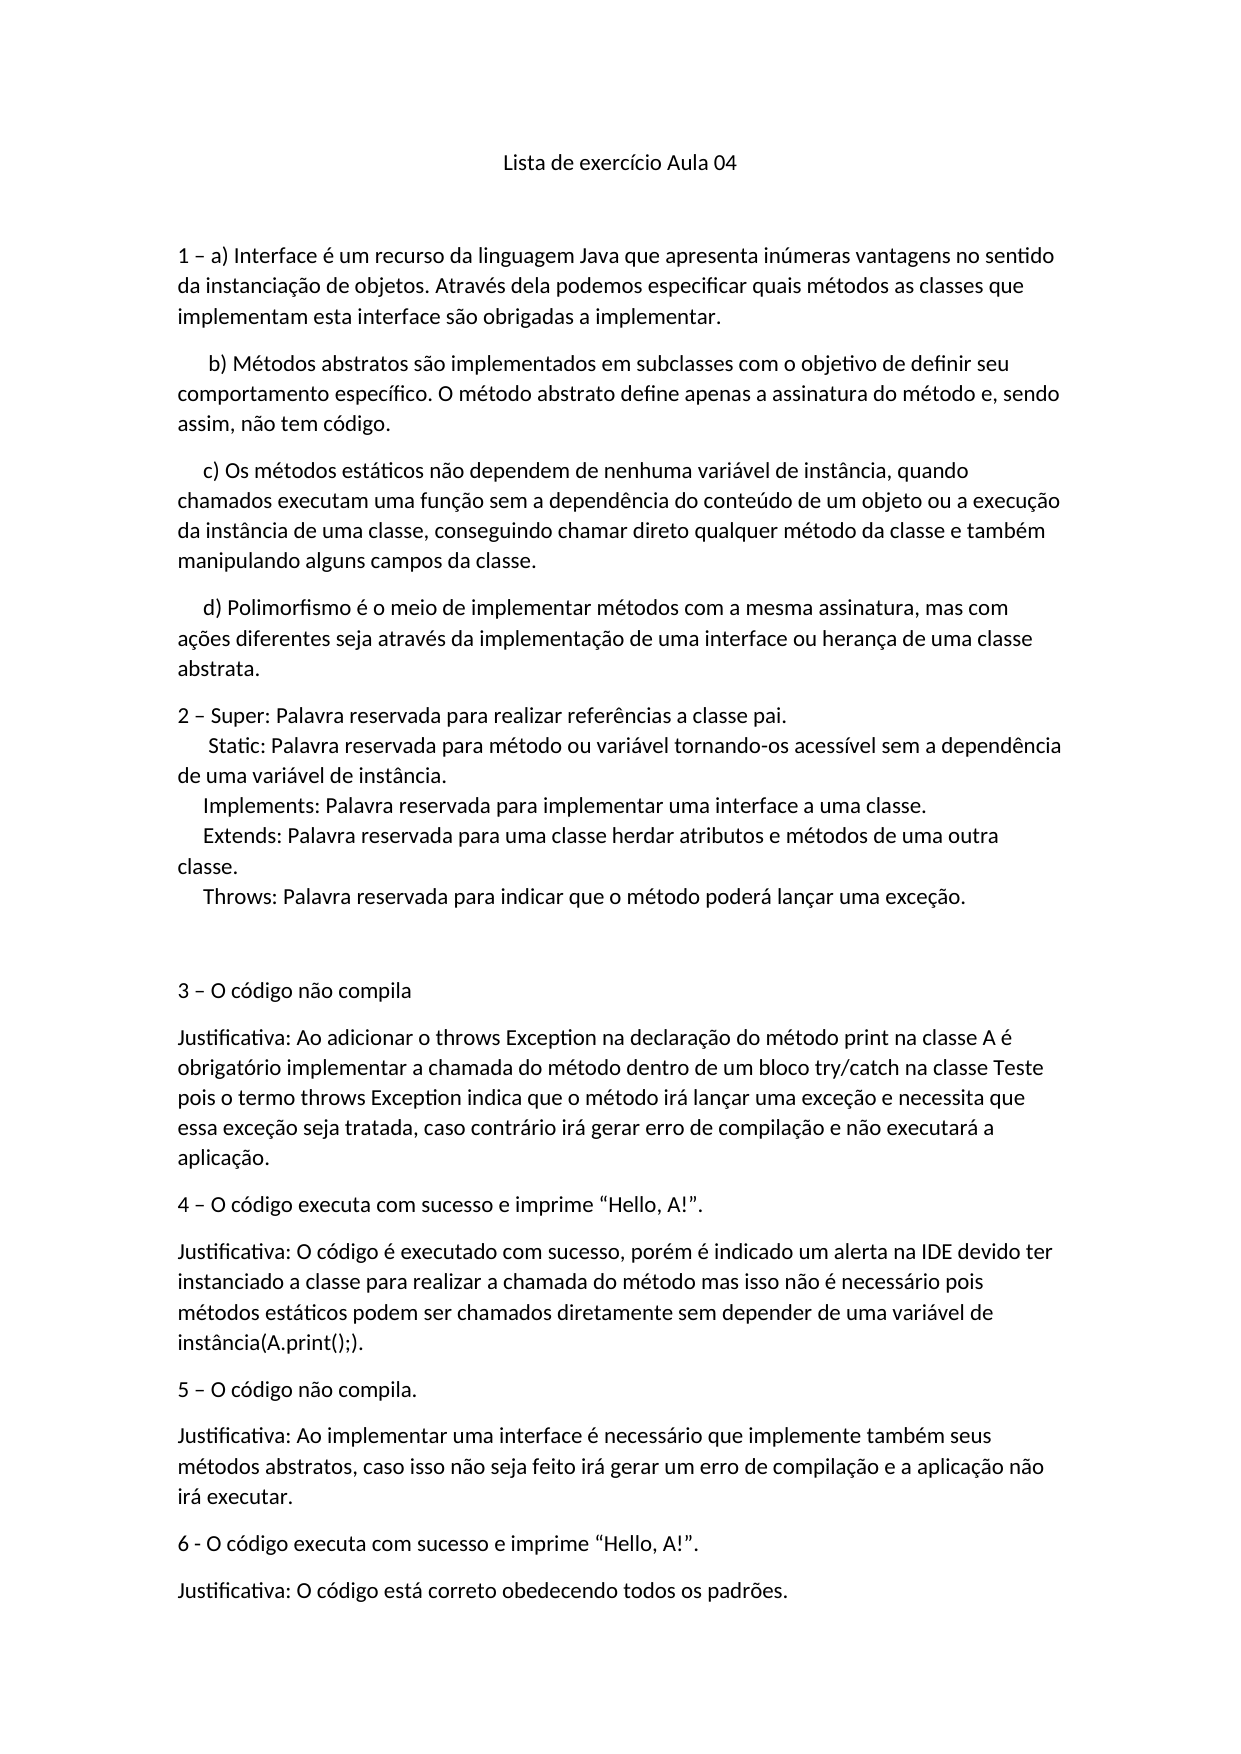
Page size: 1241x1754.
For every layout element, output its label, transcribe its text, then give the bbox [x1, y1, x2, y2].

text 1 – a) Interface é um recurso da linguagem Java que apresenta inúmeras vantagens no sentido da instanciação de objetos. Através dela podemos especificar quais métodos as classes que implementam esta interface são obrigadas a implementar. [177, 241, 1063, 330]
text 6 - O código executa com sucesso e imprime “Hello, A!”. [177, 1529, 1063, 1557]
text 5 – O código não compila. [177, 1375, 1063, 1403]
text Justificativa: Ao adicionar o throws Exception na declaração do método print na classe A é obrigatório implementar a chamada do método dentro de um bloco try/catch na classe Teste pois o termo throws Exception indica que o método irá lançar uma exceção e necessita que essa exceção seja tratada, caso contrário irá gerar erro de compilação e não executará a aplicação. [177, 1023, 1063, 1171]
text 4 – O código executa com sucesso e imprime “Hello, A!”. [177, 1190, 1063, 1218]
text c) Os métodos estáticos não dependem de nenhuma variável de instância, quando chamados executam uma função sem a dependência do conteúdo de um objeto ou a execução da instância de uma classe, conseguindo chamar direto qualquer método da classe e também manipulando alguns campos da classe. [177, 456, 1063, 574]
text Justificativa: Ao implementar uma interface é necessário que implemente também seus métodos abstratos, caso isso não seja feito irá gerar um erro de compilação e a aplicação não irá executar. [177, 1422, 1063, 1510]
text d) Polimorfismo é o meio de implementar métodos com a mesma assinatura, mas com ações diferentes seja através da implementação de uma interface ou herança de uma classe abstrata. [177, 593, 1063, 682]
text Justificativa: O código é executado com sucesso, porém é indicado um alerta na IDE devido ter instanciado a classe para realizar a chamada do método mas isso não é necessário pois métodos estáticos podem ser chamados diretamente sem depender de uma variável de instância(A.print();). [177, 1237, 1063, 1356]
text 3 – O código não compila [177, 976, 1063, 1004]
text Lista de exercício Aula 04 [177, 148, 1063, 176]
text b) Métodos abstratos são implementados em subclasses com o objetivo de definir seu comportamento específico. O método abstrato define apenas a assinatura do método e, sendo assim, não tem código. [177, 349, 1063, 437]
text 2 – Super: Palavra reservada para realizar referências a classe pai. Static: Palavra reservada para método ou variável tornando-os acessível sem a dependência de uma variável de instância. Implements: Palavra reservada para implementar uma interface a uma classe. Extends: Palavra reservada para uma classe herdar atributos e métodos de uma outra classe. Throws: Palavra reservada para indicar que o método poderá lançar uma exceção. [177, 701, 1063, 910]
text Justificativa: O código está correto obedecendo todos os padrões. [177, 1576, 1063, 1604]
